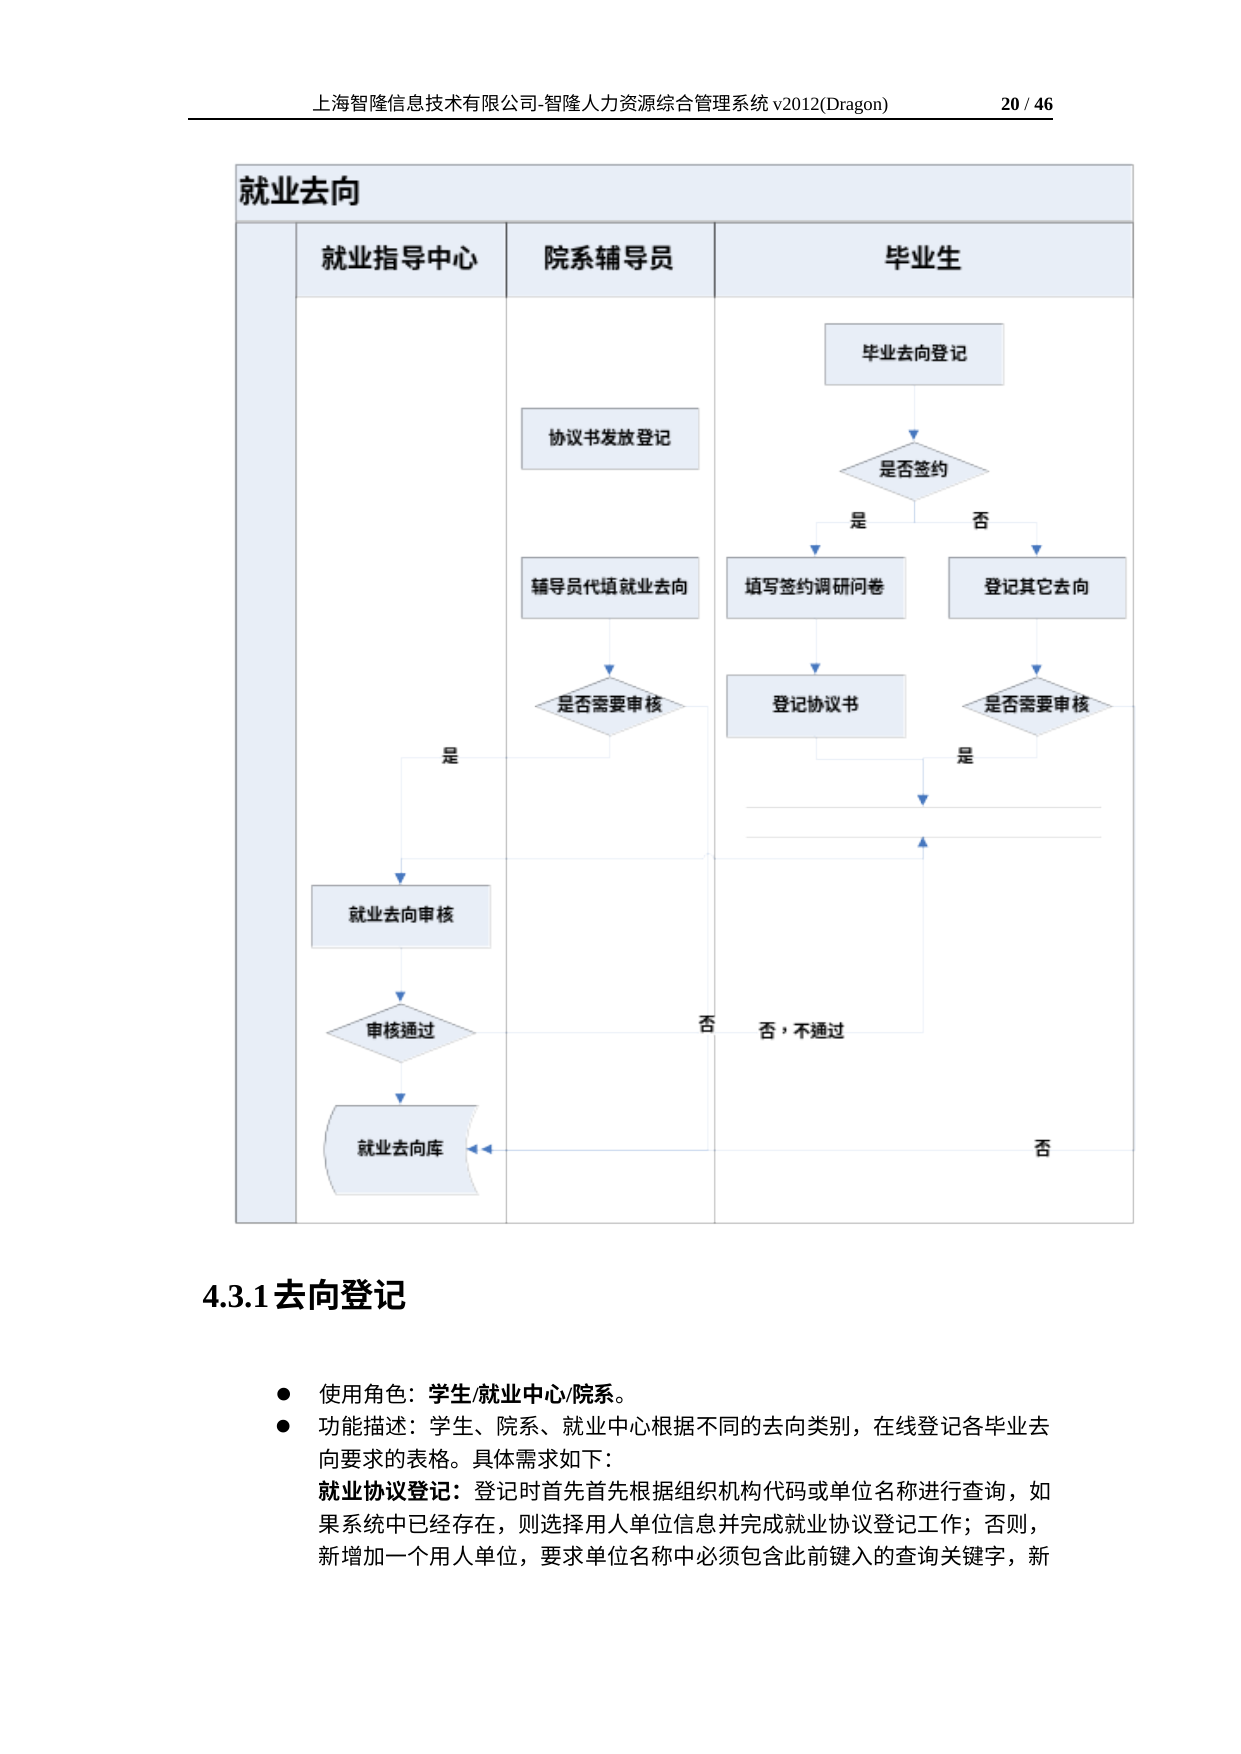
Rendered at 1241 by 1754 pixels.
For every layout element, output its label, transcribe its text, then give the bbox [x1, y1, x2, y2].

list 使用角色：学生/就业中心/院系。 [275, 1376, 1092, 1409]
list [319, 1474, 1053, 1571]
subtitle 去向登记 [202, 1262, 1053, 1327]
list 功能描述：学生、院系、就业中心根据不同的去向类别，在线登记各毕业去向要求的表格。具体需求如下： [275, 1409, 1053, 1474]
